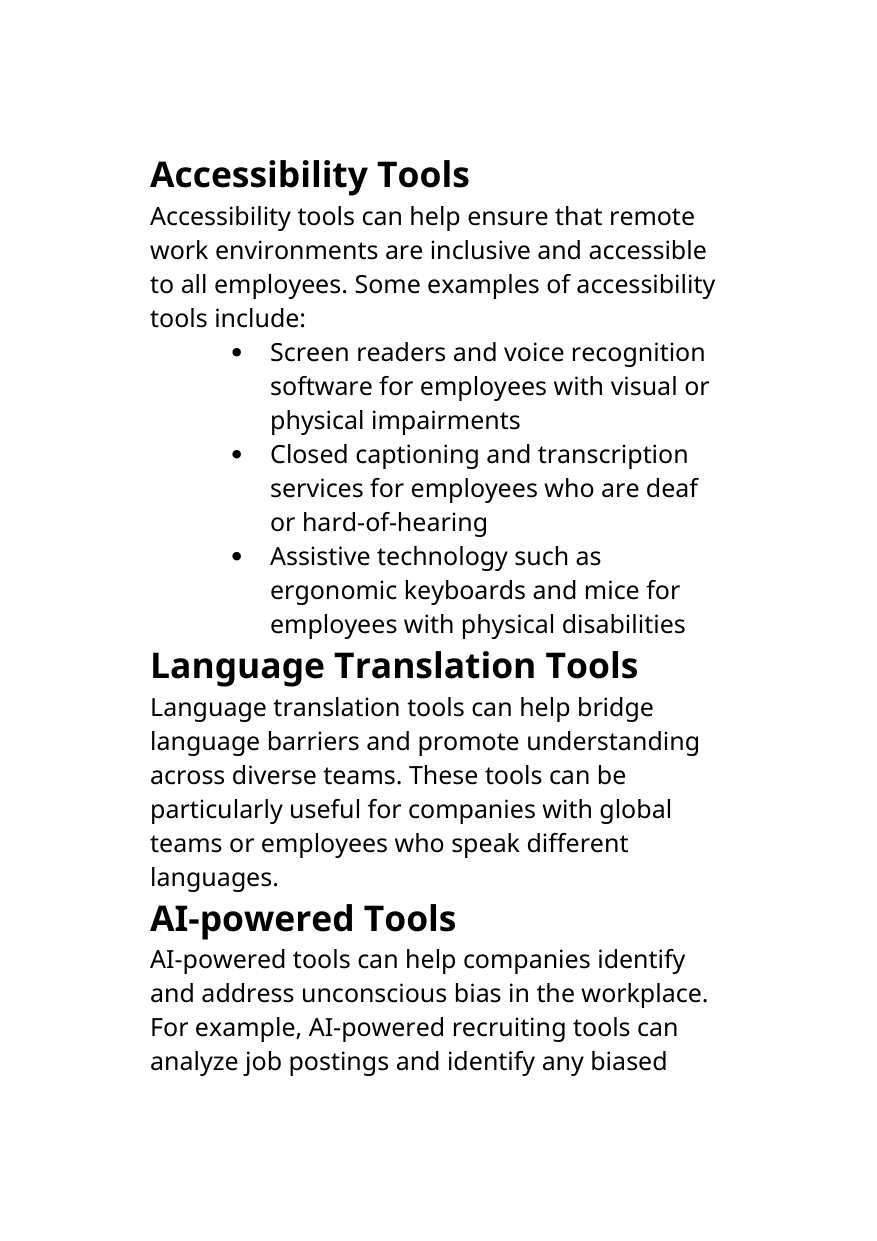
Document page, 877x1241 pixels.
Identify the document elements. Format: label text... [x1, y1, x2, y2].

text Accessibility tools can help ensure that remote work environments are inclusive and accessible to all employees. Some examples of accessibility tools include: [150, 198, 727, 334]
list Screen readers and voice recognition software for employees with visual or physical impairments [232, 334, 727, 437]
list Assistive technology such as ergonomic keyboards and mice for employees with physical disabilities [232, 539, 727, 641]
subtitle Accessibility Tools [150, 150, 727, 198]
subtitle Language Translation Tools [150, 641, 727, 689]
list Closed captioning and transcription services for employees who are deaf or hard-of-hearing [232, 437, 727, 539]
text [150, 942, 727, 1078]
subtitle AI-powered Tools [150, 894, 727, 942]
text Language translation tools can help bridge language barriers and promote understanding across diverse teams. These tools can be particularly useful for companies with global teams or employees who speak different languages. [150, 689, 727, 894]
